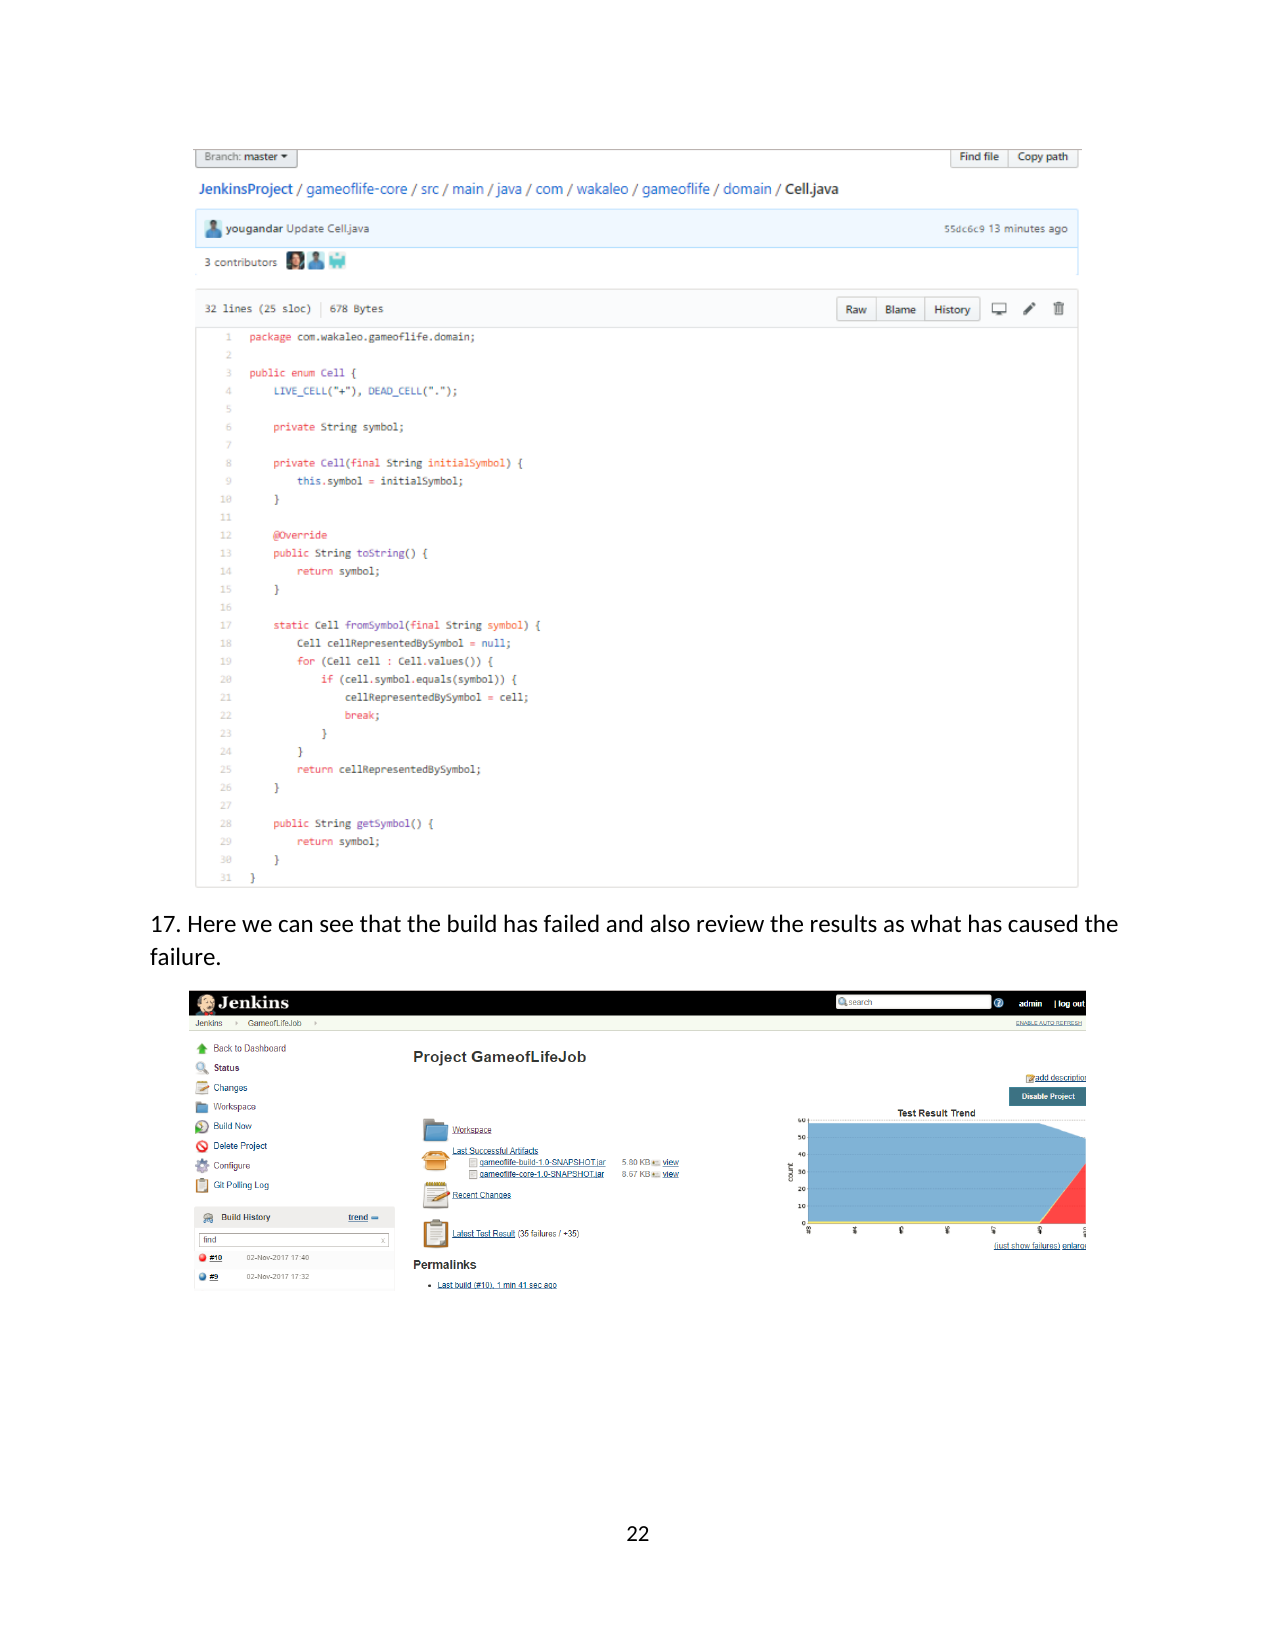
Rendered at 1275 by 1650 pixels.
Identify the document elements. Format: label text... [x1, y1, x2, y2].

text 17. Here we can see that the build has failed and also review the results as what has caused the failure. [150, 908, 1125, 971]
picture [193, 149, 1082, 889]
picture [189, 990, 1086, 1291]
